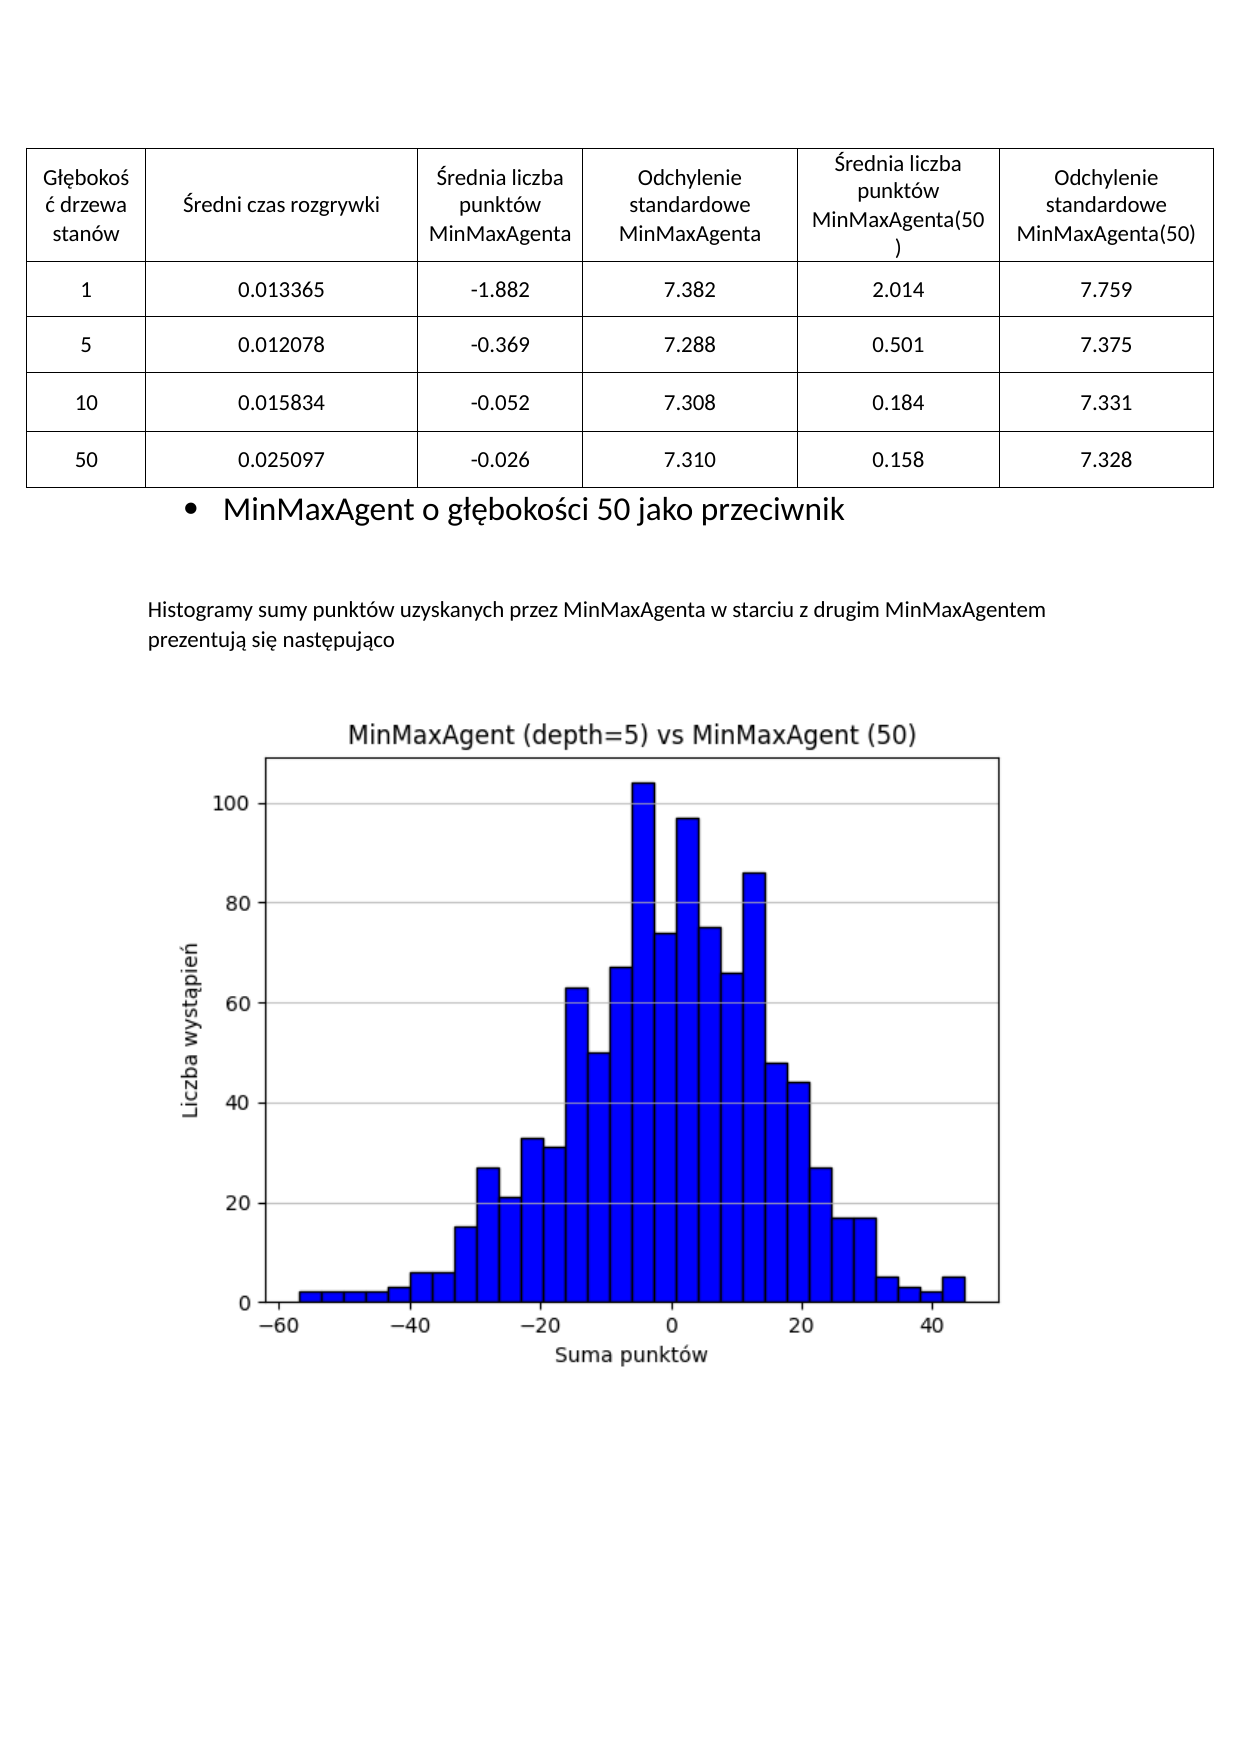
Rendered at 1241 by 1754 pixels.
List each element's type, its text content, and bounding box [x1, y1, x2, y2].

table_header Odchylenie standardowe MinMaxAgenta [583, 149, 797, 261]
table_cell 10 [27, 373, 145, 431]
table_cell 0.501 [798, 317, 999, 372]
table_cell 7.288 [583, 317, 797, 372]
table_cell -1.882 [418, 262, 582, 316]
table_cell -0.369 [418, 317, 582, 372]
table_cell 0.184 [798, 373, 999, 431]
table_cell 0.013365 [146, 262, 417, 316]
table_cell 1 [27, 262, 145, 316]
table_cell 7.382 [583, 262, 797, 316]
list MinMaxAgent o głębokości 50 jako przeciwnik [185, 488, 1093, 528]
table_cell 7.375 [1000, 317, 1213, 372]
table_cell 0.015834 [146, 373, 417, 431]
table_cell 7.310 [583, 432, 797, 487]
table_header Odchylenie standardowe MinMaxAgenta(50) [1000, 149, 1213, 261]
table_cell -0.052 [418, 373, 582, 431]
table_header Średnia liczba punktów MinMaxAgenta [418, 149, 582, 261]
table_cell 7.759 [1000, 262, 1213, 316]
table_cell 50 [27, 432, 145, 487]
table_header Głębokość drzewa stanów [27, 149, 145, 261]
table_header Średni czas rozgrywki [146, 149, 417, 261]
table_cell 0.025097 [146, 432, 417, 487]
table_cell 7.328 [1000, 432, 1213, 487]
table_cell 0.158 [798, 432, 999, 487]
picture [147, 672, 1093, 1380]
table_cell 7.308 [583, 373, 797, 431]
text Histogramy sumy punktów uzyskanych przez MinMaxAgenta w starciu z drugim MinMaxAgentem prezentują się następująco [148, 595, 1093, 653]
table_cell 0.012078 [146, 317, 417, 372]
table_cell 7.331 [1000, 373, 1213, 431]
table_cell -0.026 [418, 432, 582, 487]
table_header Średnia liczba punktów MinMaxAgenta(50) [798, 149, 999, 261]
table_cell 5 [27, 317, 145, 372]
table_cell 2.014 [798, 262, 999, 316]
